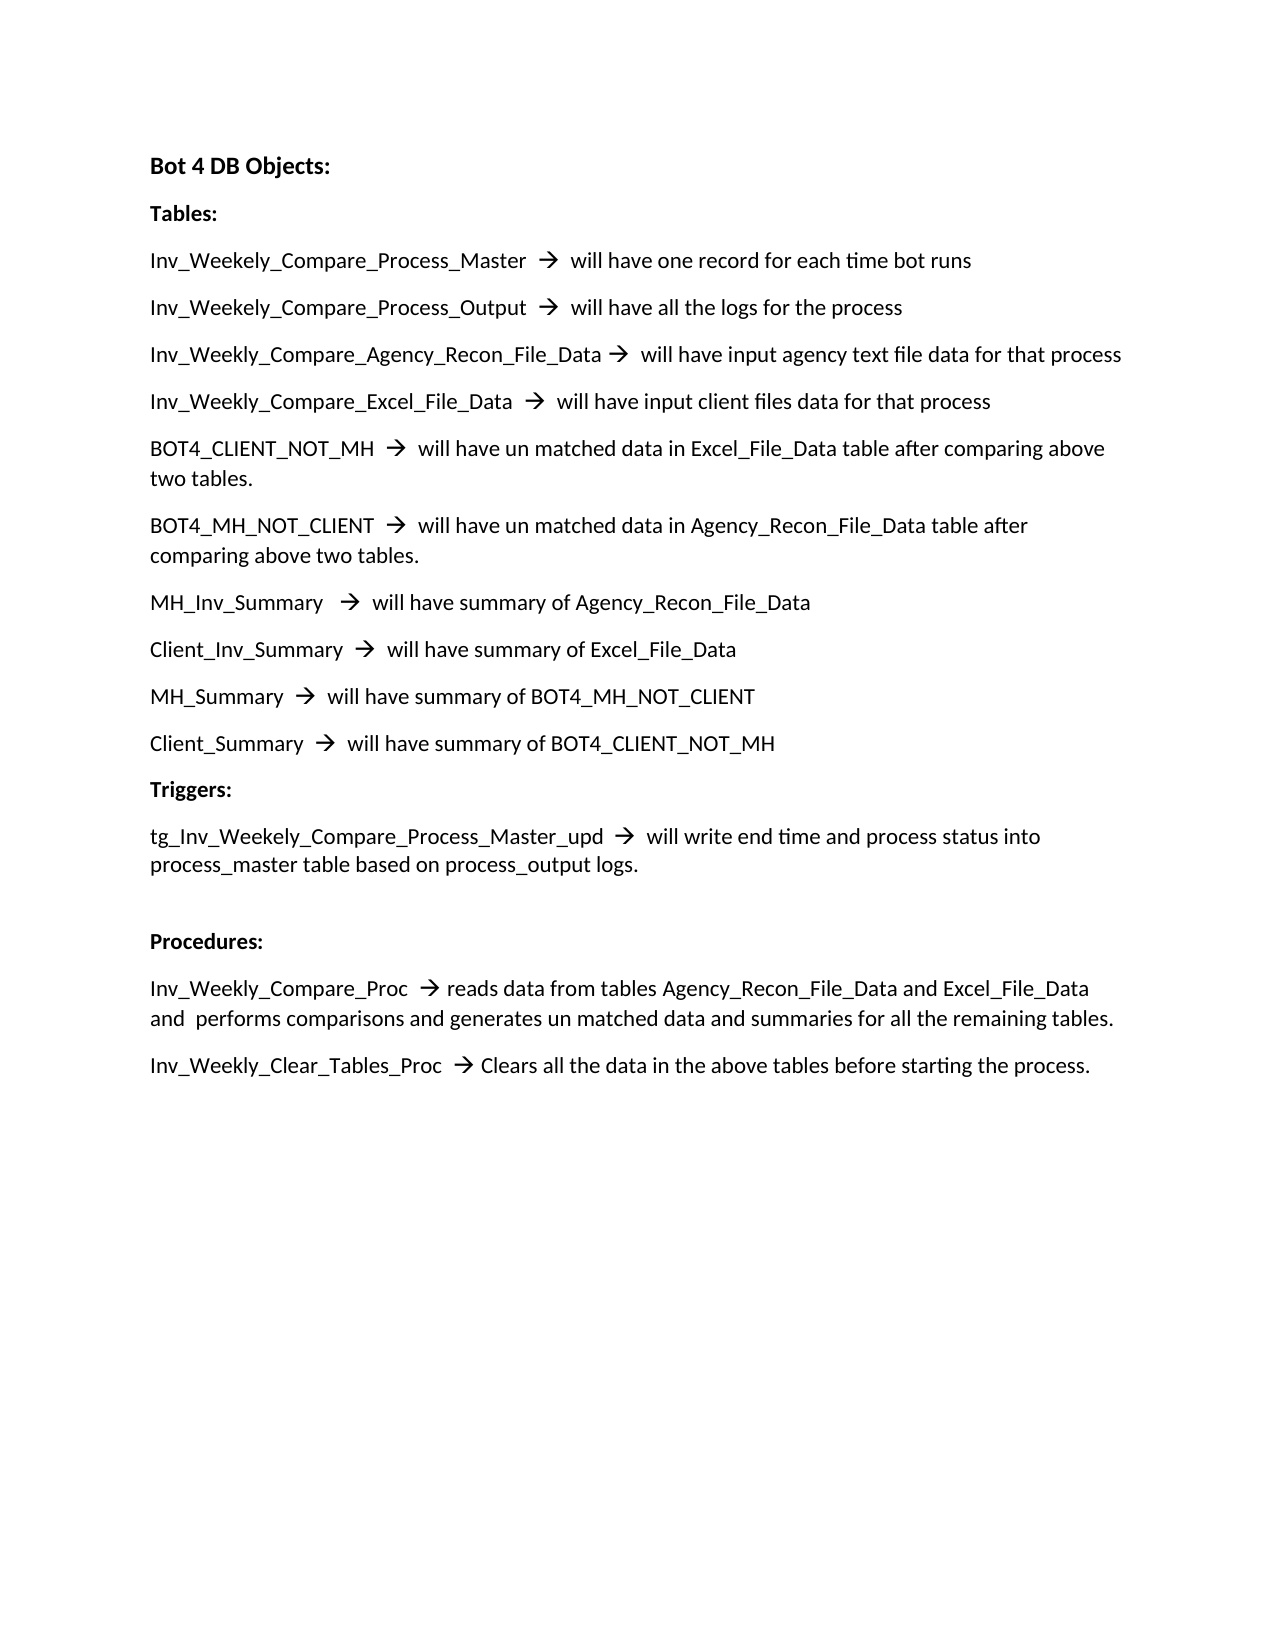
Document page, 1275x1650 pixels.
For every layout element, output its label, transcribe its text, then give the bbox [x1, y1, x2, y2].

text Bot 4 DB Objects: [150, 150, 1125, 181]
text Inv_Weekely_Compare_Process_Master will have one record for each time bot runs [150, 246, 1125, 274]
text BOT4_CLIENT_NOT_MH will have un matched data in Excel_File_Data table after comparing above two tables. [150, 434, 1125, 492]
text MH_Inv_Summary will have summary of Agency_Recon_File_Data [150, 588, 1125, 616]
text Procedures: [150, 927, 1125, 955]
text tg_Inv_Weekely_Compare_Process_Master_upd will write end time and process status into process_master table based on process_output logs. [150, 822, 1125, 878]
text Inv_Weekly_Compare_Proc reads data from tables Agency_Recon_File_Data and Excel_File_Data and performs comparisons and generates un matched data and summaries for all the remaining tables. [150, 974, 1125, 1032]
text Tables: [150, 199, 1125, 228]
text Inv_Weekly_Compare_Agency_Recon_File_Data will have input agency text file data for that process [150, 340, 1125, 368]
text Client_Summary will have summary of BOT4_CLIENT_NOT_MH [150, 729, 1125, 757]
text Client_Inv_Summary will have summary of Excel_File_Data [150, 635, 1125, 663]
text MH_Summary will have summary of BOT4_MH_NOT_CLIENT [150, 682, 1125, 710]
text Triggers: [150, 776, 1125, 804]
text BOT4_MH_NOT_CLIENT will have un matched data in Agency_Recon_File_Data table after comparing above two tables. [150, 511, 1125, 569]
text Inv_Weekly_Compare_Excel_File_Data will have input client files data for that process [150, 387, 1125, 415]
text Inv_Weekly_Clear_Tables_Proc Clears all the data in the above tables before starting the process. [150, 1051, 1125, 1079]
text Inv_Weekely_Compare_Process_Output will have all the logs for the process [150, 293, 1125, 321]
